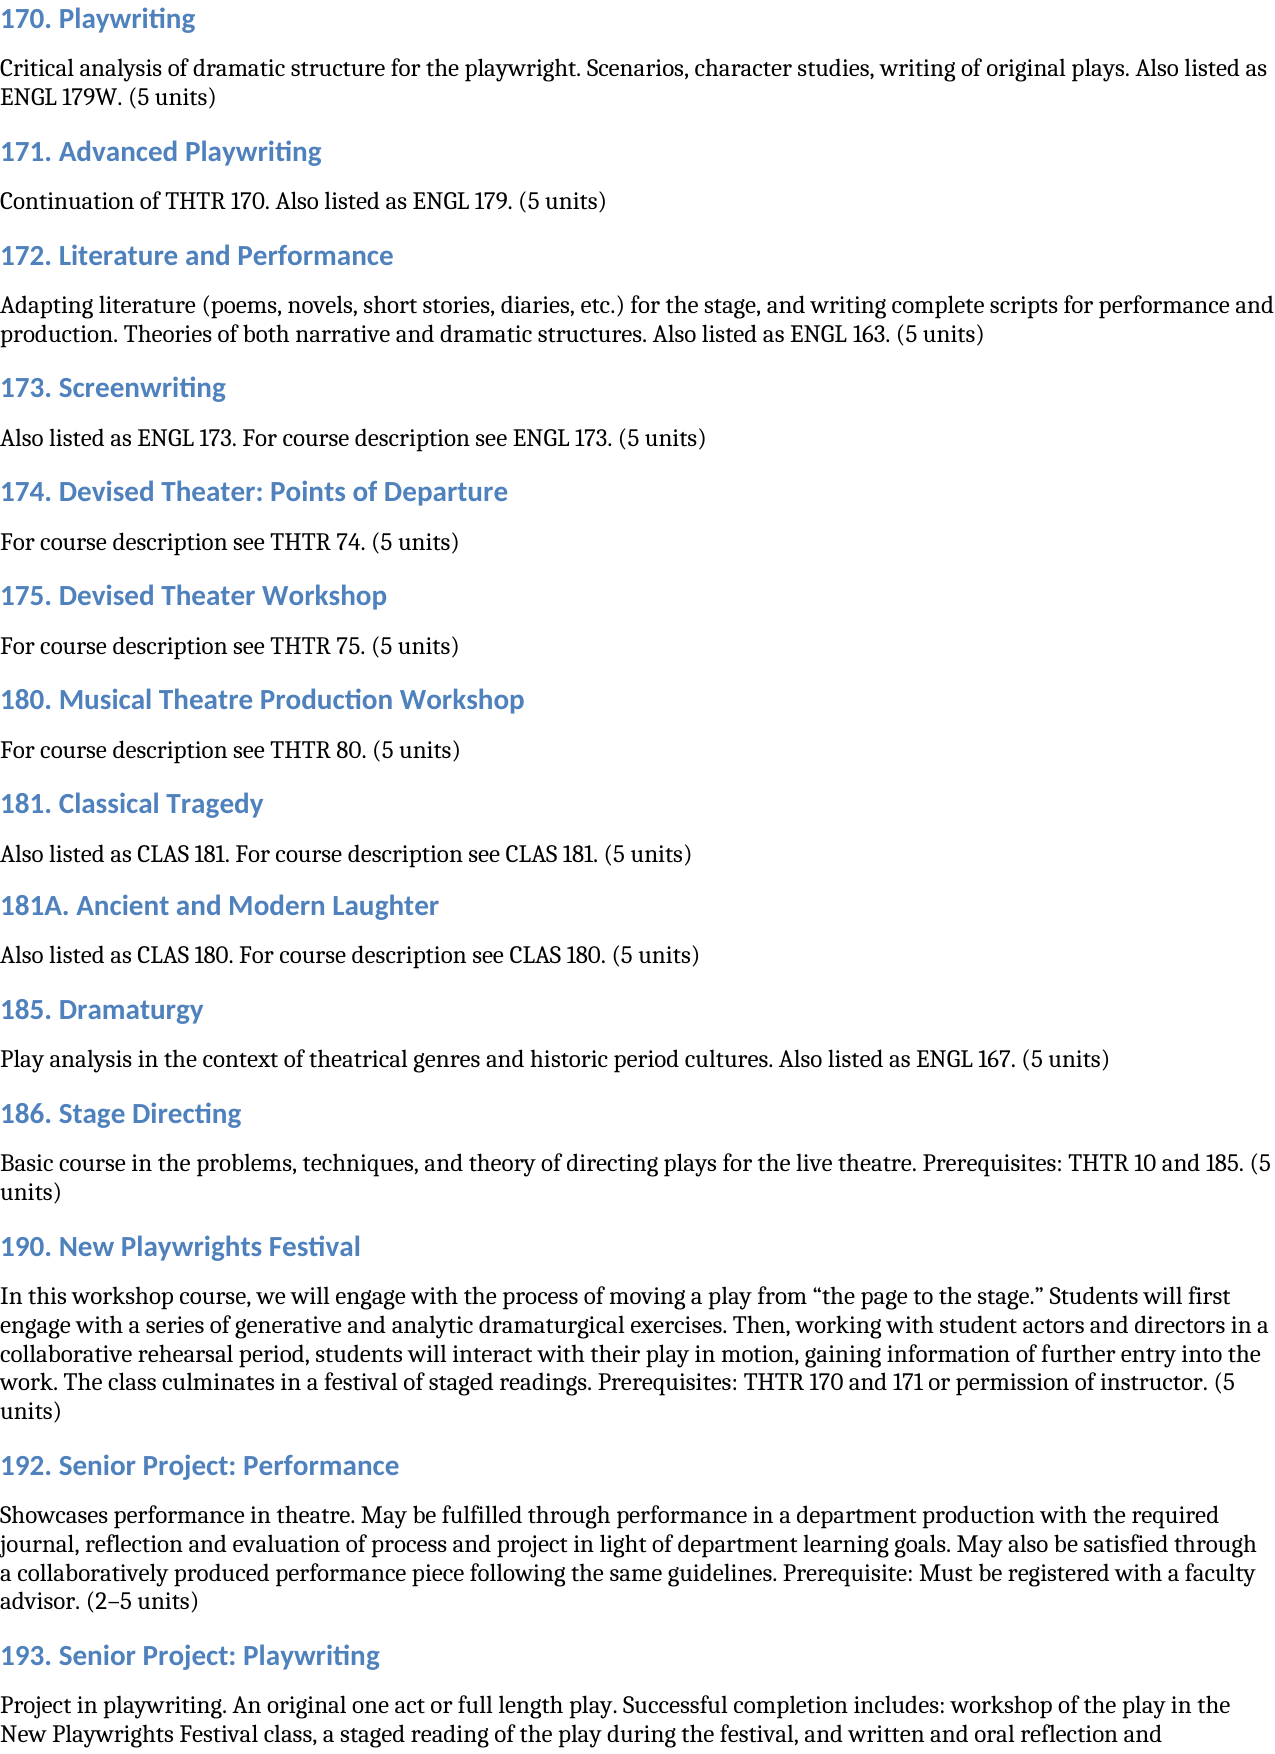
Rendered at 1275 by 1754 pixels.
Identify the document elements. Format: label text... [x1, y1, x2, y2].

subtitle 192. Senior Project: Performance [0, 1447, 1275, 1482]
subtitle 170. Playwriting [0, 0, 1275, 36]
subtitle 171. Advanced Playwriting [0, 133, 1275, 168]
text For course description see THTR 80. (5 units) [0, 736, 1275, 764]
subtitle 185. Dramaturgy [0, 991, 1275, 1027]
text Adapting literature (poems, novels, short stories, diaries, etc.) for the stage, and writing complete scripts for performance and production. Theories of both narrative and dramatic structures. Also listed as ENGL 163. (5 units) [0, 291, 1275, 348]
subtitle 173. Screenwriting [0, 369, 1275, 405]
subtitle 175. Devised Theater Workshop [0, 577, 1275, 613]
subtitle 174. Devised Theater: Points of Departure [0, 473, 1275, 509]
subtitle 186. Stage Directing [0, 1095, 1275, 1131]
text 181A. Ancient and Modern Laughter [0, 887, 1275, 923]
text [0, 1691, 1275, 1749]
text In this workshop course, we will engage with the process of moving a play from “the page to the stage.” Students will first engage with a series of generative and analytic dramaturgical exercises. Then, working with student actors and directors in a collaborative rehearsal period, students will interact with their play in motion, gaining information of further entry into the work. The class culminates in a festival of staged readings. Prerequisites: THTR 170 and 171 or permission of instructor. (5 units) [0, 1282, 1275, 1426]
text Play analysis in the context of theatrical genres and historic period cultures. Also listed as ENGL 167. (5 units) [0, 1045, 1275, 1074]
text Basic course in the problems, techniques, and theory of directing plays for the live theatre. Prerequisites: THTR 10 and 185. (5 units) [0, 1149, 1275, 1207]
text Continuation of THTR 170. Also listed as ENGL 179. (5 units) [0, 187, 1275, 216]
text For course description see THTR 75. (5 units) [0, 632, 1275, 660]
text Critical analysis of dramatic structure for the playwright. Scenarios, character studies, writing of original plays. Also listed as ENGL 179W. (5 units) [0, 54, 1275, 112]
subtitle 180. Musical Theatre Production Workshop [0, 681, 1275, 717]
subtitle 193. Senior Project: Playwriting [0, 1637, 1275, 1672]
text For course description see THTR 74. (5 units) [0, 528, 1275, 556]
subtitle 190. New Playwrights Festival [0, 1228, 1275, 1263]
subtitle 181. Classical Tragedy [0, 785, 1275, 821]
text Also listed as CLAS 181. For course description see CLAS 181. (5 units) [0, 839, 1275, 868]
text Also listed as ENGL 173. For course description see ENGL 173. (5 units) [0, 424, 1275, 452]
subtitle 172. Literature and Performance [0, 237, 1275, 272]
text Showcases performance in theatre. May be fulfilled through performance in a department production with the required journal, reflection and evaluation of process and project in light of department learning goals. May also be satisfied through a collaboratively produced performance piece following the same guidelines. Prerequisite: Must be registered with a faculty advisor. (2–5 units) [0, 1501, 1275, 1616]
text Also listed as CLAS 180. For course description see CLAS 180. (5 units) [0, 941, 1275, 970]
